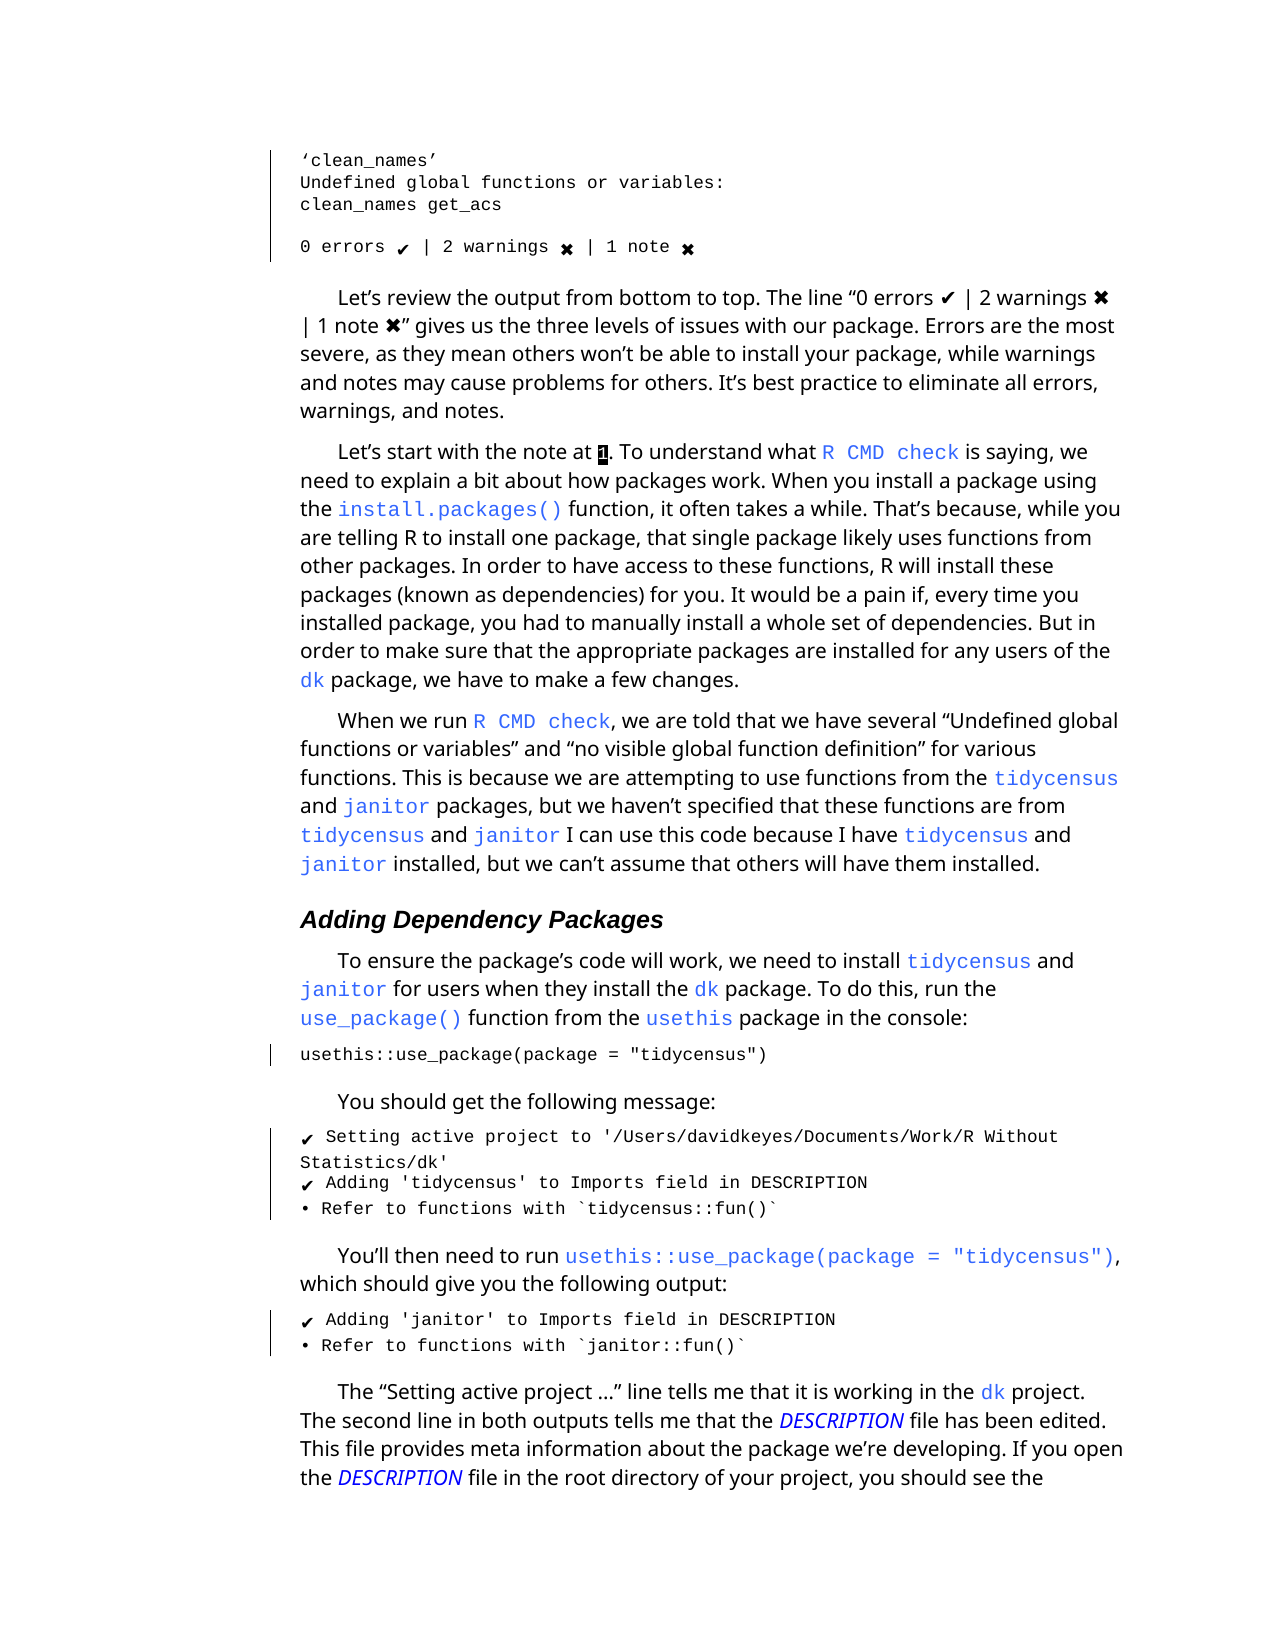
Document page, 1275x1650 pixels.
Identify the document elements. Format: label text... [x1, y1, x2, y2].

text When we run R CMD check, we are told that we have several “Undefined global functions or variables” and “no visible global function definition” for various functions. This is because we are attempting to use functions from the tidycensus and janitor packages, but we haven’t specified that these functions are from tidycensus and janitor I can use this code because I have tidycensus and janitor installed, but we can’t assume that others will have them installed. [300, 706, 1125, 877]
text 0 errors ✔ | 2 warnings ✖ | 1 note ✖ [271, 237, 1125, 262]
text • Refer to functions with `janitor::fun()` [271, 1334, 1125, 1356]
text ✔ Setting active project to '/Users/davidkeyes/Documents/Work/R Without Statistics/dk' [271, 1128, 1125, 1174]
text You should get the following message: [300, 1087, 1125, 1115]
text Let’s review the output from bottom to top. The line “0 errors ✔ | 2 warnings ✖ | 1 note ✖” gives us the three levels of issues with our package. Errors are the most severe, as they mean others won’t be able to install your package, while warnings and notes may cause problems for others. It’s best practice to eliminate all errors, warnings, and notes. [300, 283, 1125, 425]
text To ensure the package’s code will work, we need to install tidycensus and janitor for users when they install the dk package. To do this, run the use_package() function from the usethis package in the console: [300, 946, 1125, 1032]
text clean_names get_acs [271, 194, 1125, 216]
text • Refer to functions with `tidycensus::fun()` [271, 1198, 1125, 1220]
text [300, 1377, 1125, 1491]
text ‘clean_names’ [271, 150, 1125, 172]
text usethis::use_package(package = "tidycensus") [271, 1044, 1125, 1066]
text ✔ Adding 'janitor' to Imports field in DESCRIPTION [271, 1310, 1125, 1334]
text Let’s start with the note at 1. To understand what R CMD check is saying, we need to explain a bit about how packages work. When you install a package using the install.packages() function, it often takes a while. That’s because, while you are telling R to install one package, that single package likely uses functions from other packages. In order to have access to these functions, R will install these packages (known as dependencies) for you. It would be a pain if, every time you installed package, you had to manually install a whole set of dependencies. But in order to make sure that the appropriate packages are installed for any users of the dk package, we have to make a few changes. [300, 437, 1125, 693]
text Adding Dependency Packages [300, 902, 1125, 933]
text Undefined global functions or variables: [271, 172, 1125, 194]
text You’ll then need to run usethis::use_package(package = "tidycensus"), which should give you the following output: [300, 1241, 1125, 1298]
text ✔ Adding 'tidycensus' to Imports field in DESCRIPTION [271, 1174, 1125, 1198]
